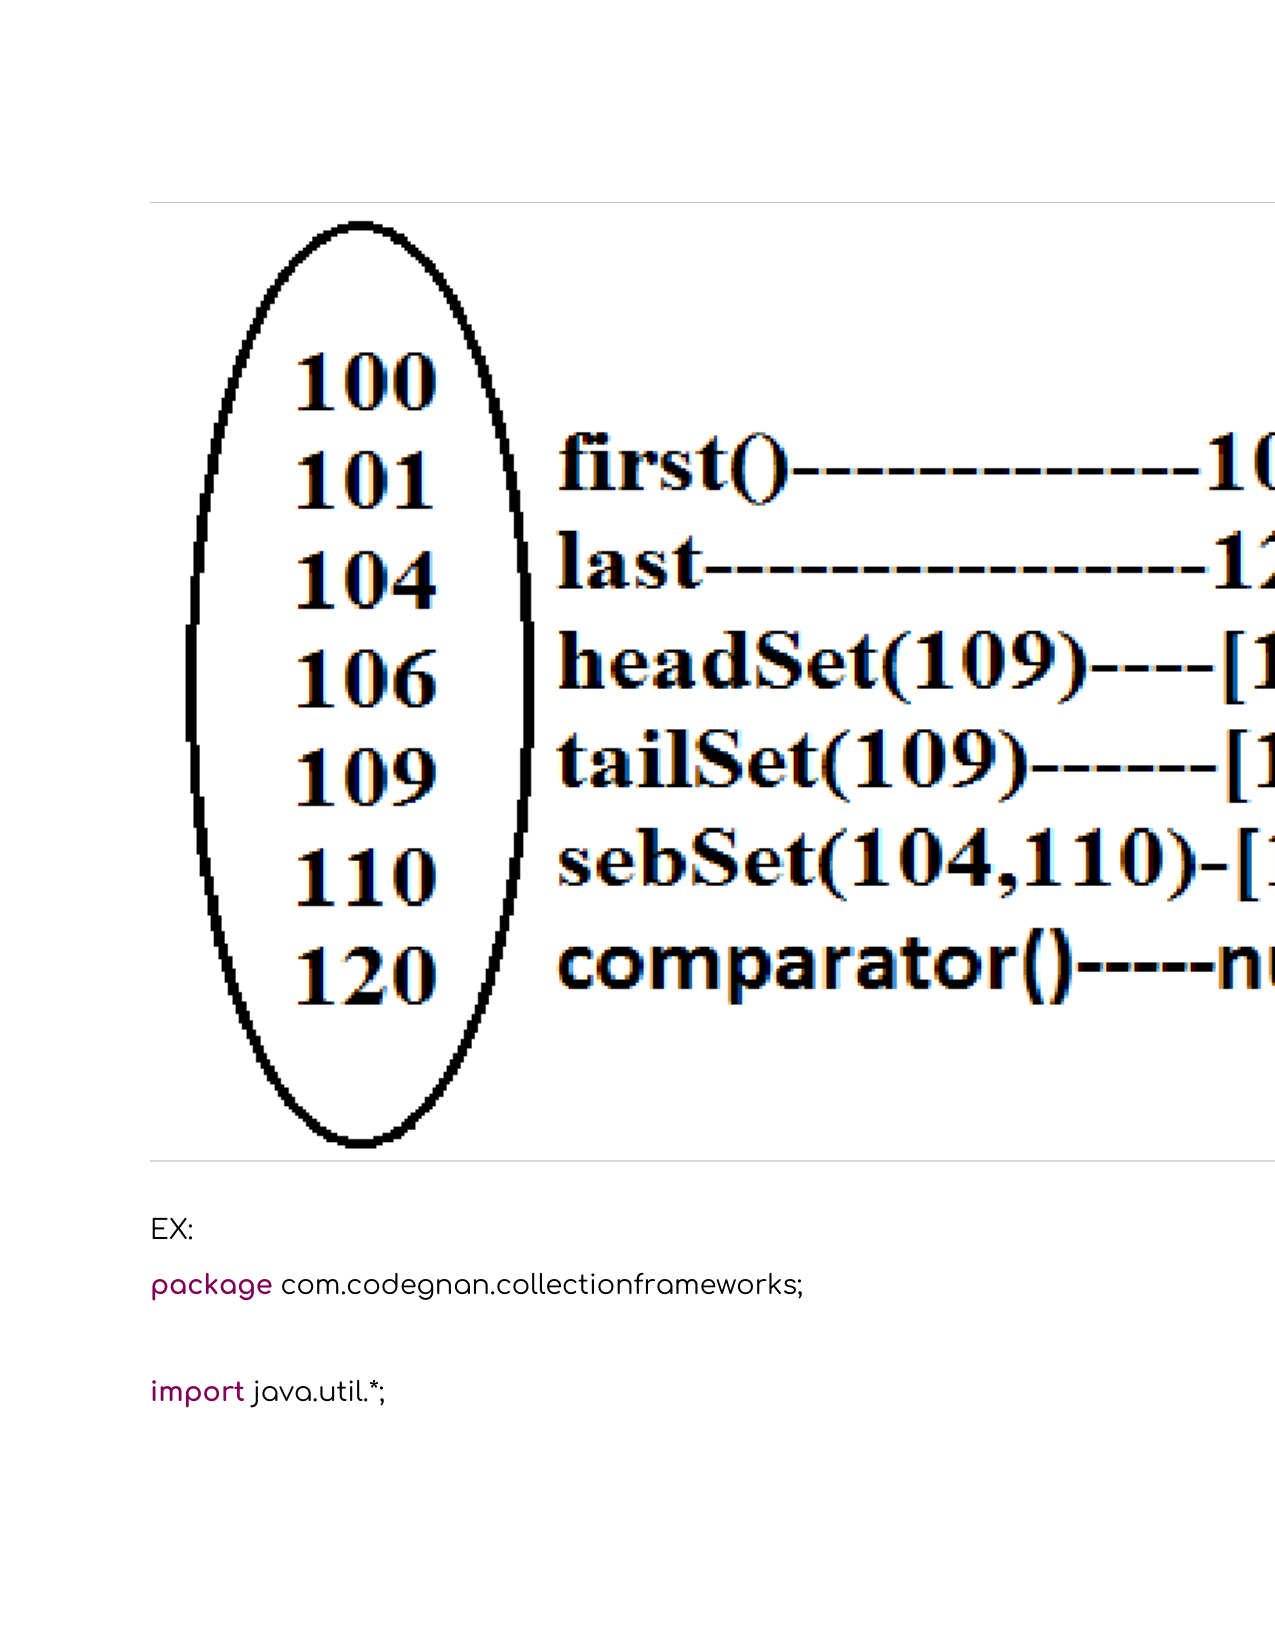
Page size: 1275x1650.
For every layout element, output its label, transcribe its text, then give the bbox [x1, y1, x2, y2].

picture [150, 176, 1275, 1191]
text EX: [150, 1215, 1125, 1246]
text import java.util.*; [150, 1377, 1125, 1407]
text package com.codegnan.collectionframeworks; [150, 1271, 1125, 1301]
